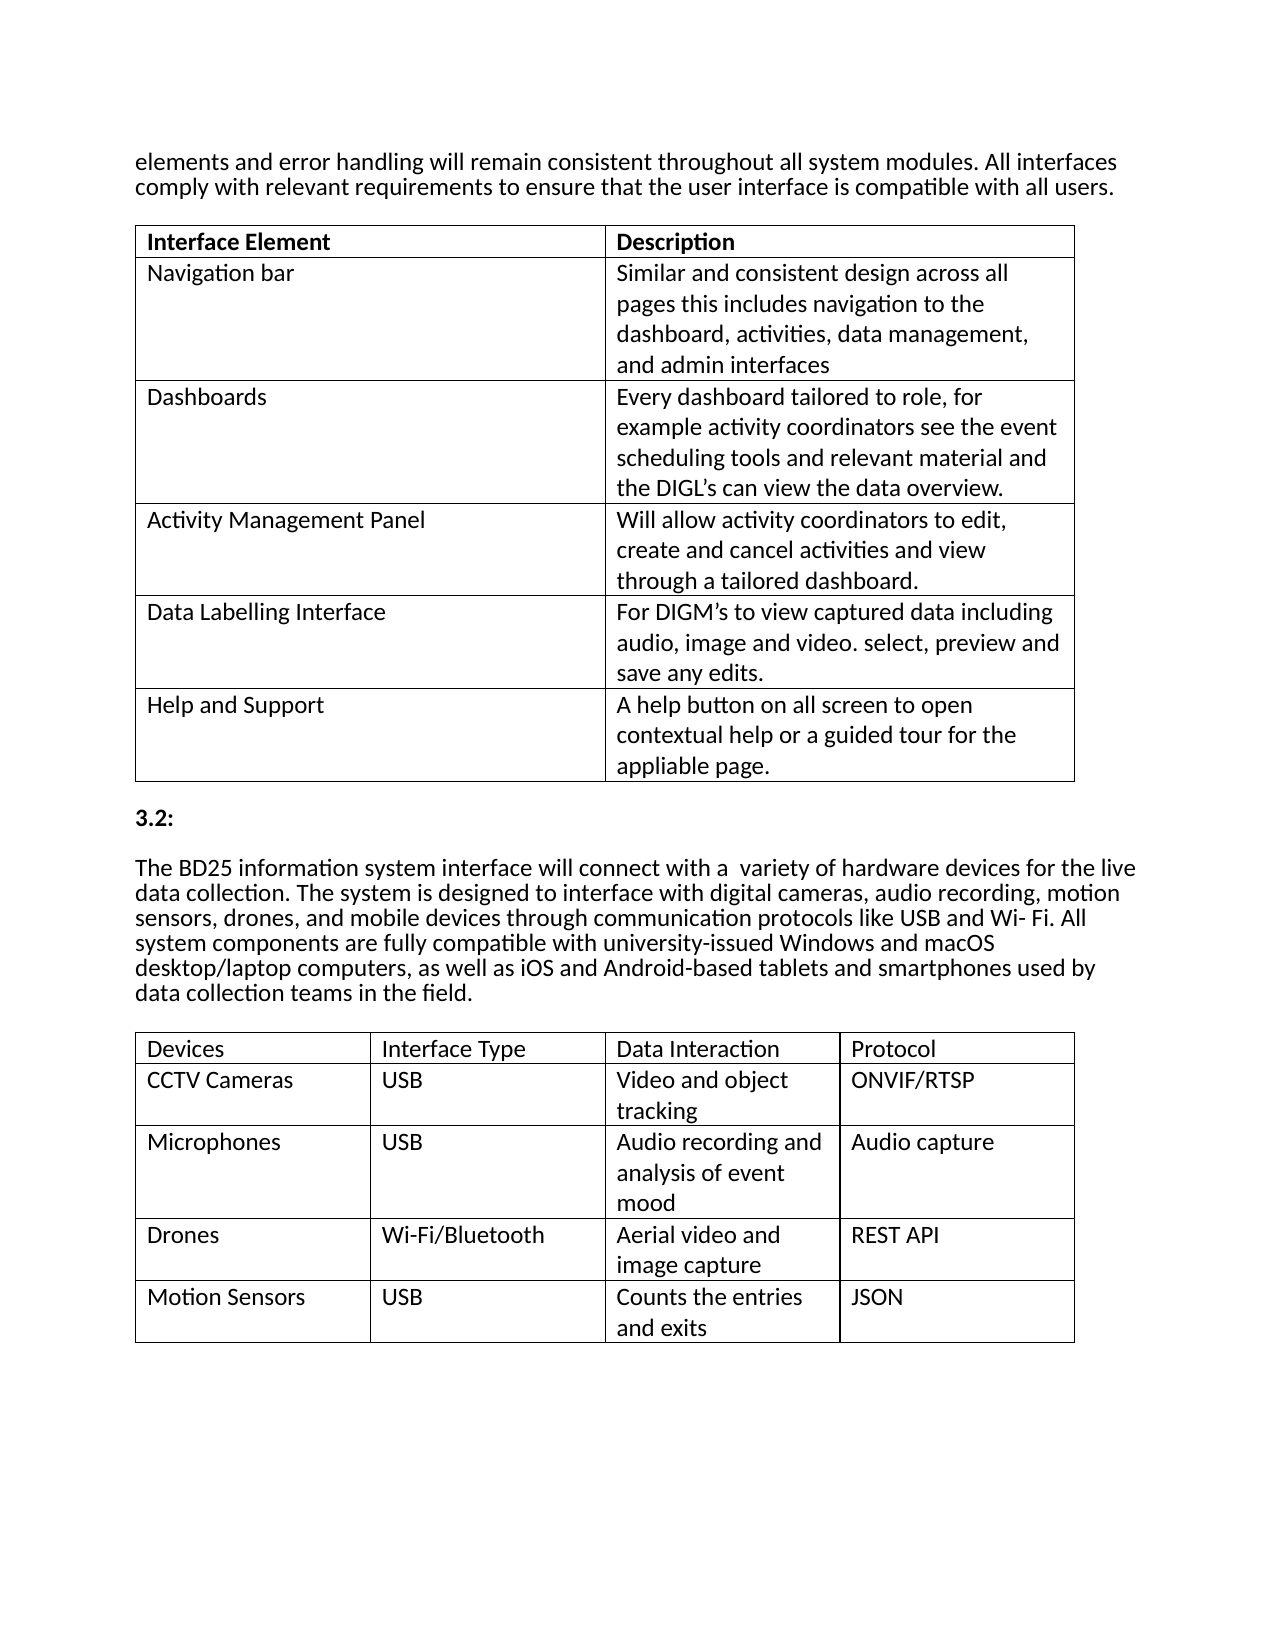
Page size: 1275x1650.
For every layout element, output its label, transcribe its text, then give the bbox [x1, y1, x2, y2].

table_cell USB [371, 1281, 605, 1342]
table_cell USB [371, 1064, 605, 1125]
table_cell Similar and consistent design across all pages this includes navigation to the dashboard, activities, data management, and admin interfaces [606, 258, 1074, 380]
table_cell Dashboards [136, 381, 605, 503]
table_cell Drones [136, 1219, 370, 1280]
table_cell REST API [841, 1219, 1074, 1280]
table_cell Activity Management Panel [136, 504, 605, 595]
table_header Data Interaction [606, 1033, 839, 1063]
table_cell Microphones [136, 1126, 370, 1218]
table_cell Navigation bar [136, 258, 605, 380]
table_cell Help and Support [136, 689, 605, 781]
table_cell Counts the entries and exits [606, 1281, 839, 1342]
table_header Description [606, 226, 1074, 257]
table_cell Motion Sensors [136, 1281, 370, 1342]
table_cell CCTV Cameras [136, 1064, 370, 1125]
text 3.2: [135, 807, 1140, 832]
table_cell USB [371, 1126, 605, 1218]
table_cell Every dashboard tailored to role, for example activity coordinators see the event scheduling tools and relevant material and the DIGL’s can view the data overview. [606, 381, 1074, 503]
table_cell ONVIF/RTSP [841, 1064, 1074, 1125]
table_cell JSON [841, 1281, 1074, 1342]
table_cell Aerial video and image capture [606, 1219, 839, 1280]
table_header Protocol [841, 1033, 1074, 1063]
table_header Interface Type [371, 1033, 605, 1063]
table_cell A help button on all screen to open contextual help or a guided tour for the appliable page. [606, 689, 1074, 781]
table_cell Will allow activity coordinators to edit, create and cancel activities and view through a tailored dashboard. [606, 504, 1074, 595]
table_cell Audio recording and analysis of event mood [606, 1126, 839, 1218]
table_header Devices [136, 1033, 370, 1063]
table_cell For DIGM’s to view captured data including audio, image and video. select, preview and save any edits. [606, 596, 1074, 688]
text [135, 150, 1140, 200]
table_cell Wi-Fi/Bluetooth [371, 1219, 605, 1280]
table_cell Data Labelling Interface [136, 596, 605, 688]
table_cell Audio capture [841, 1126, 1074, 1218]
table_cell Video and object tracking [606, 1064, 839, 1125]
table_header Interface Element [136, 226, 605, 257]
text The BD25 information system interface will connect with a variety of hardware devices for the live data collection. The system is designed to interface with digital cameras, audio recording, motion sensors, drones, and mobile devices through communication protocols like USB and Wi- Fi. All system components are fully compatible with university-issued Windows and macOS desktop/laptop computers, as well as iOS and Android-based tablets and smartphones used by data collection teams in the field. [135, 857, 1140, 1007]
